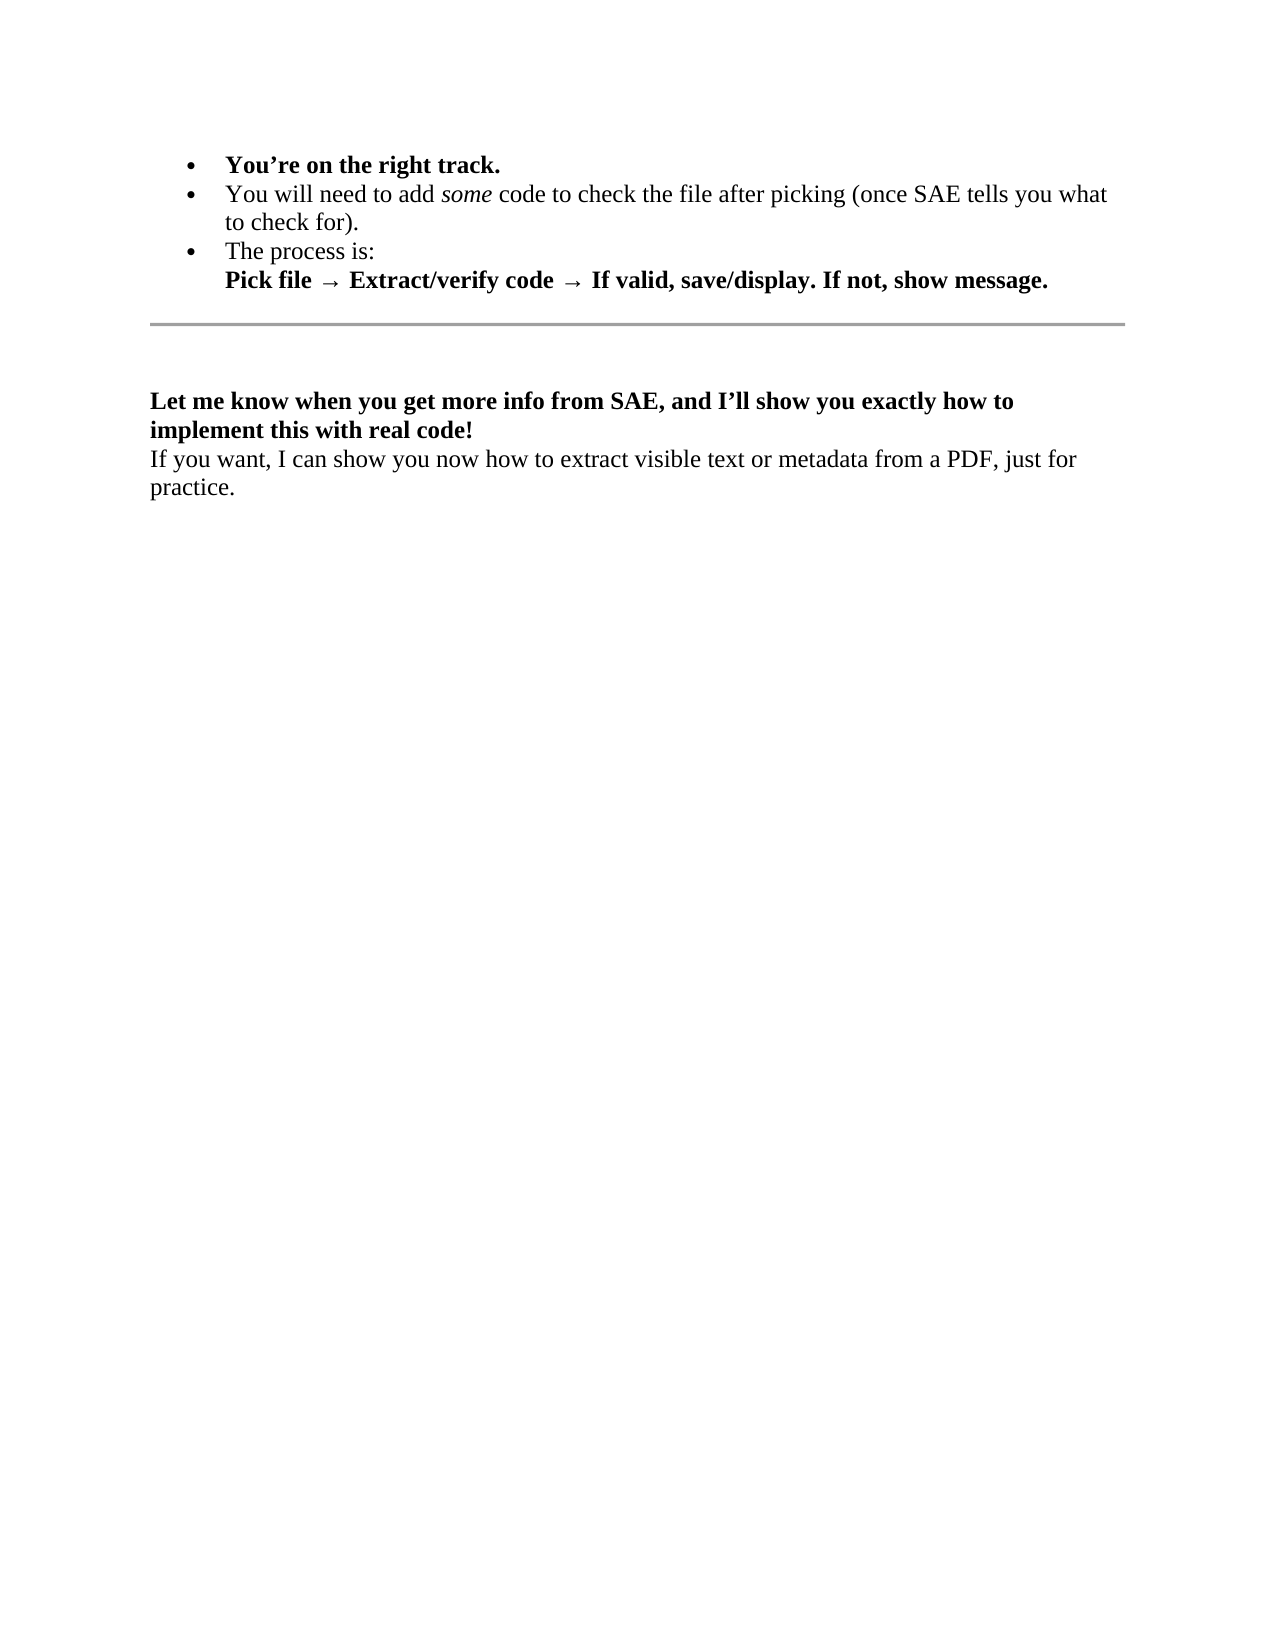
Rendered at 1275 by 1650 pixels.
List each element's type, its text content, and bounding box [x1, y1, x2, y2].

text Let me know when you get more info from SAE, and I’ll show you exactly how to implement this with real code! If you want, I can show you now how to extract visible text or metadata from a PDF, just for practice. [150, 386, 1125, 501]
list You will need to add some code to check the file after picking (once SAE tells you what to check for). [187, 179, 1125, 236]
list The process is: Pick file → Extract/verify code → If valid, save/display. If not, show message. [187, 236, 1125, 294]
list You’re on the right track. [187, 150, 1125, 179]
